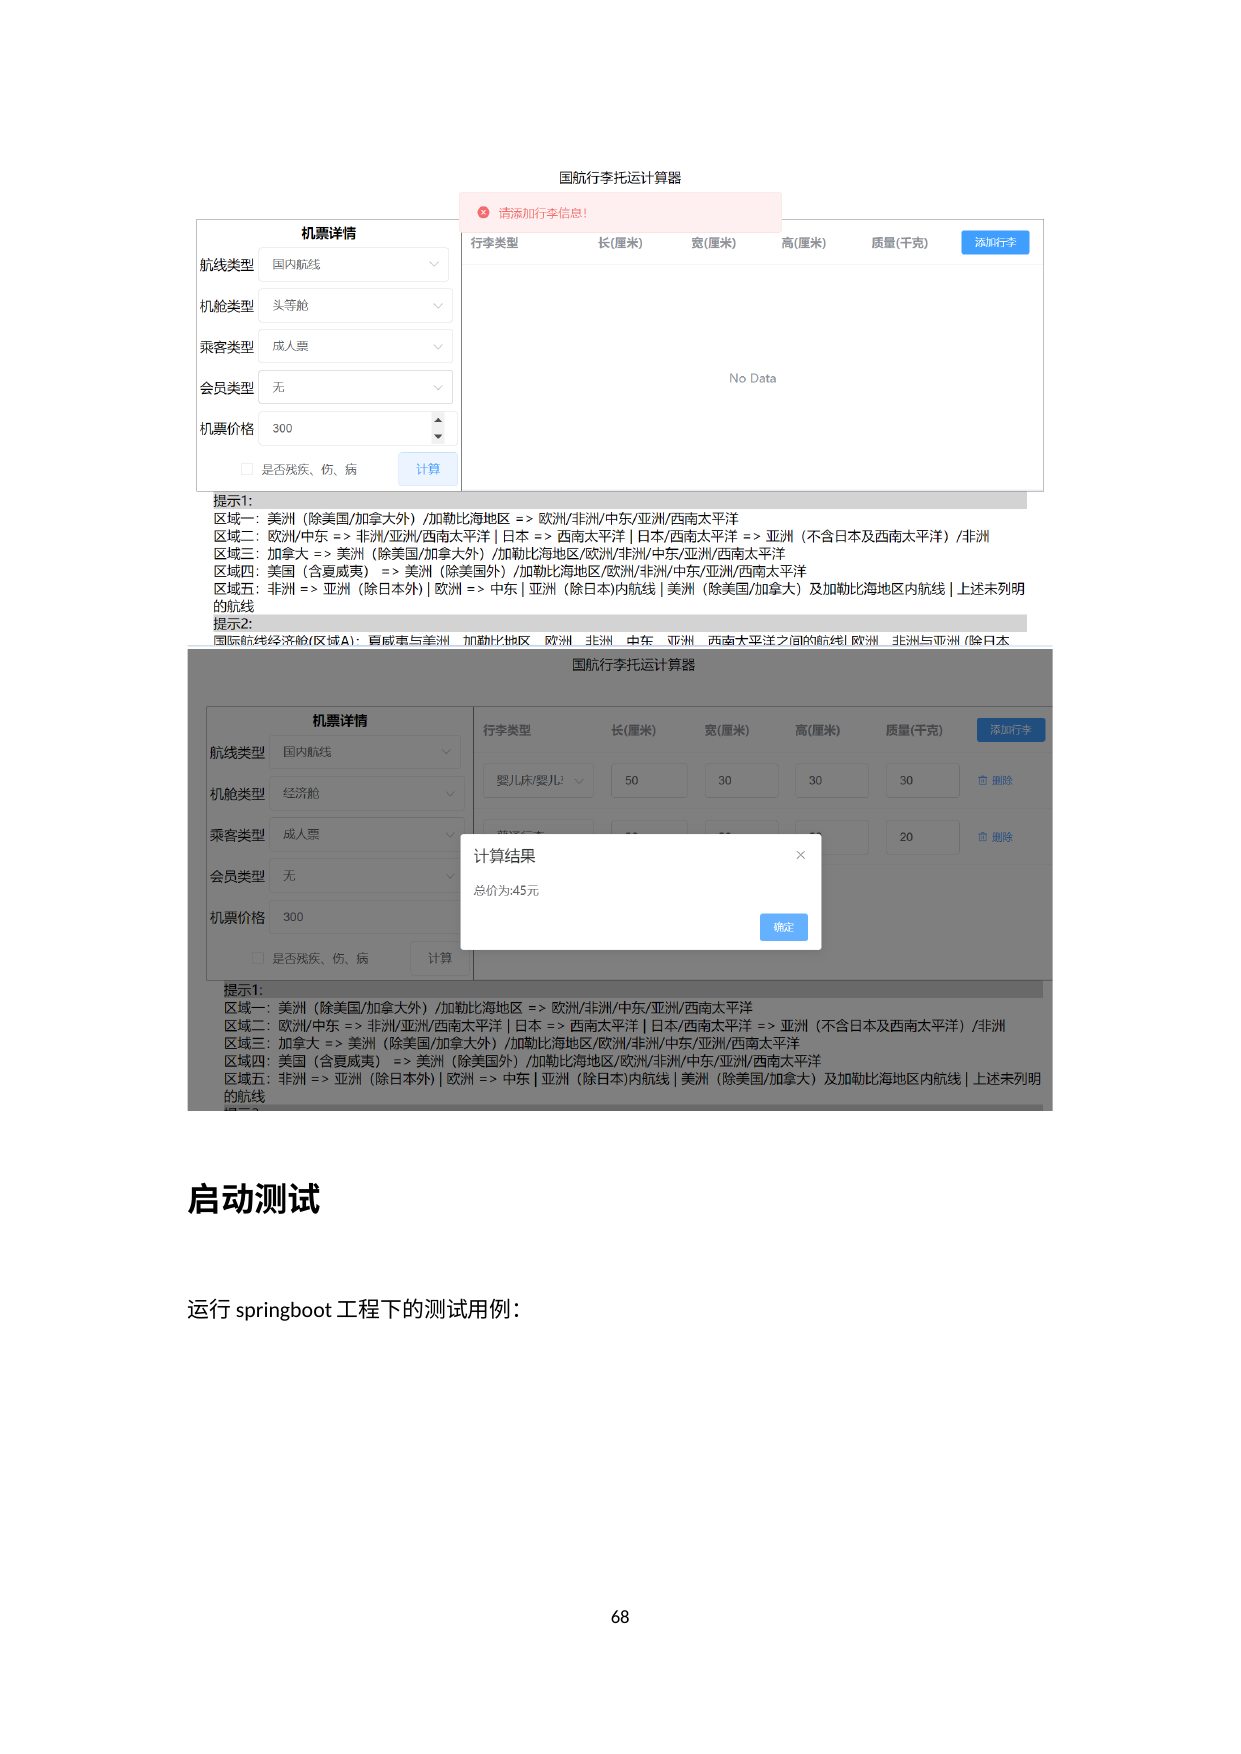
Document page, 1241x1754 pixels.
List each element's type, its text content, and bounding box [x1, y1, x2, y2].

text 运行springboot工程下的测试用例： [187, 1291, 1053, 1324]
subtitle 启动测试 [187, 1164, 1053, 1229]
picture [187, 649, 1053, 1111]
picture [187, 162, 1053, 647]
